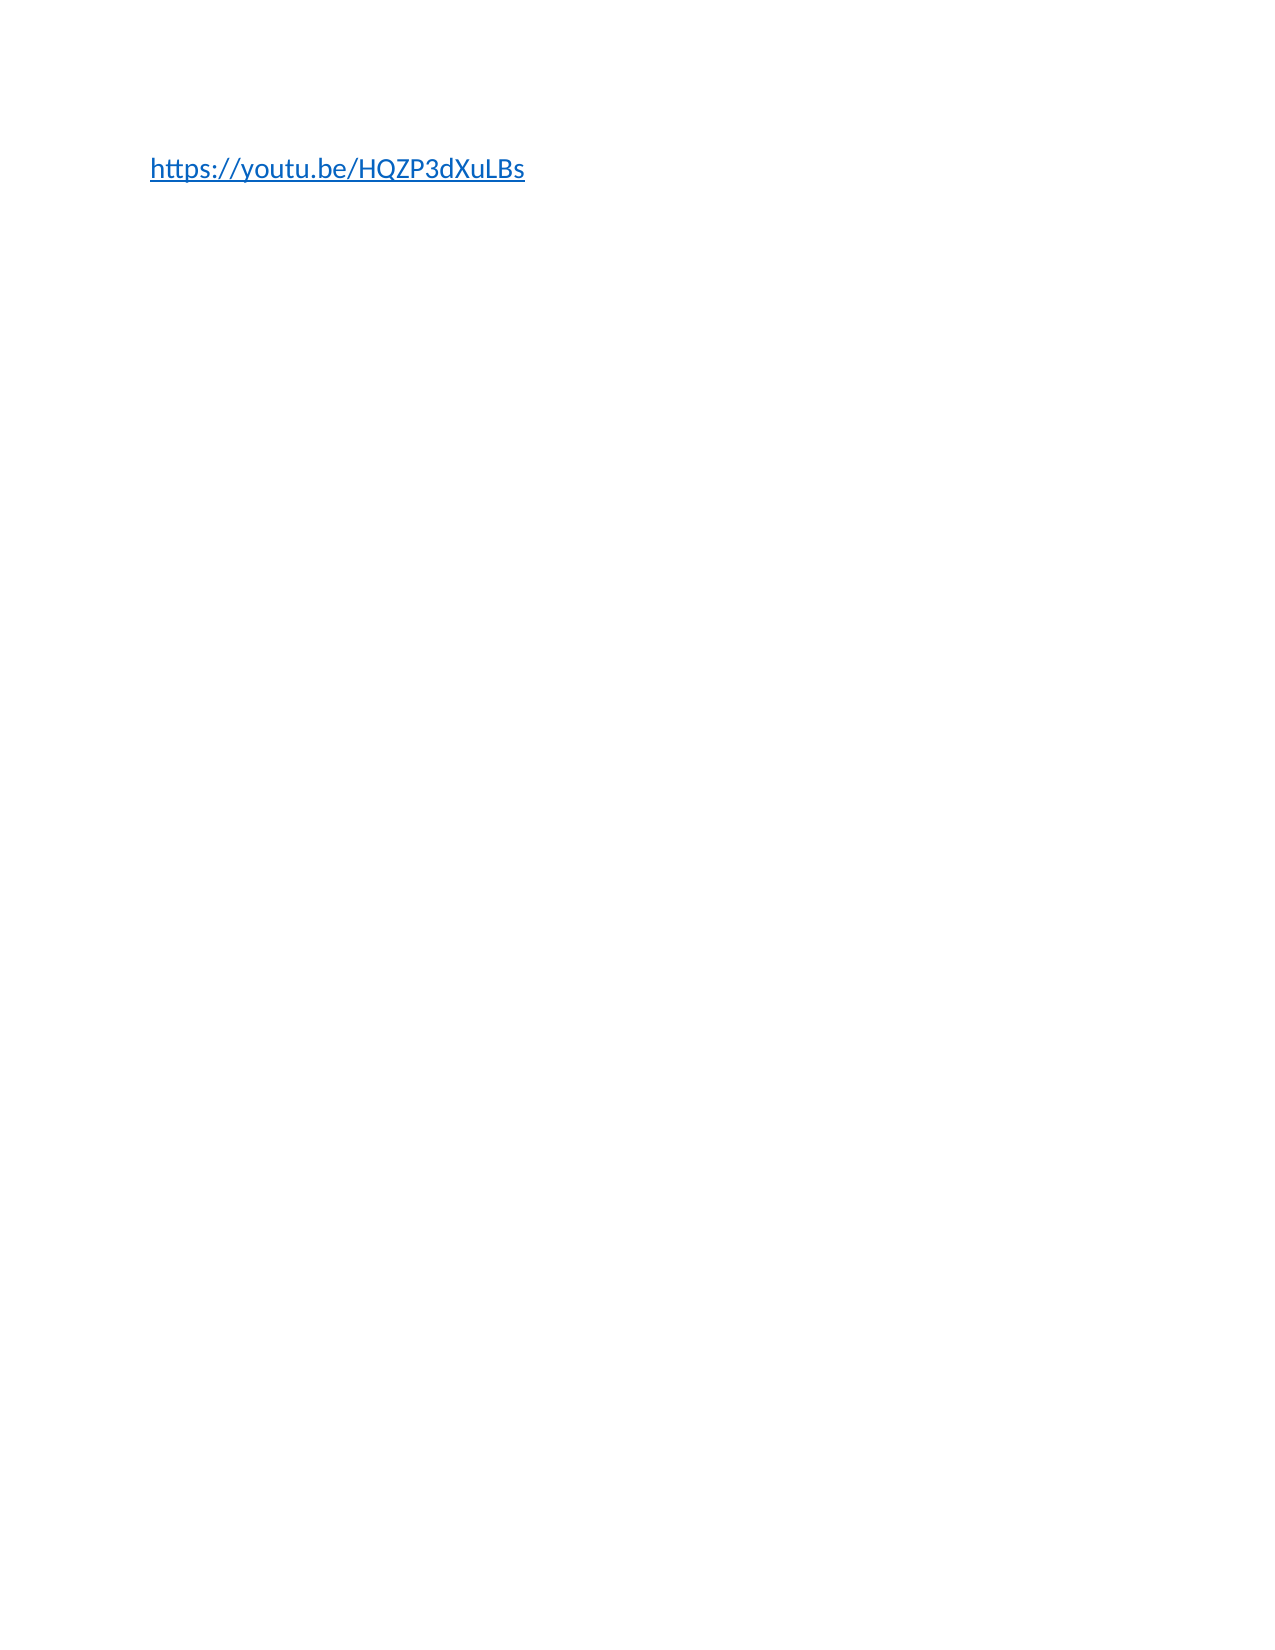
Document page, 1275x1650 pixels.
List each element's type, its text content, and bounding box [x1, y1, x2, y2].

text https://youtu.be/HQZP3dXuLBs [150, 150, 1125, 186]
